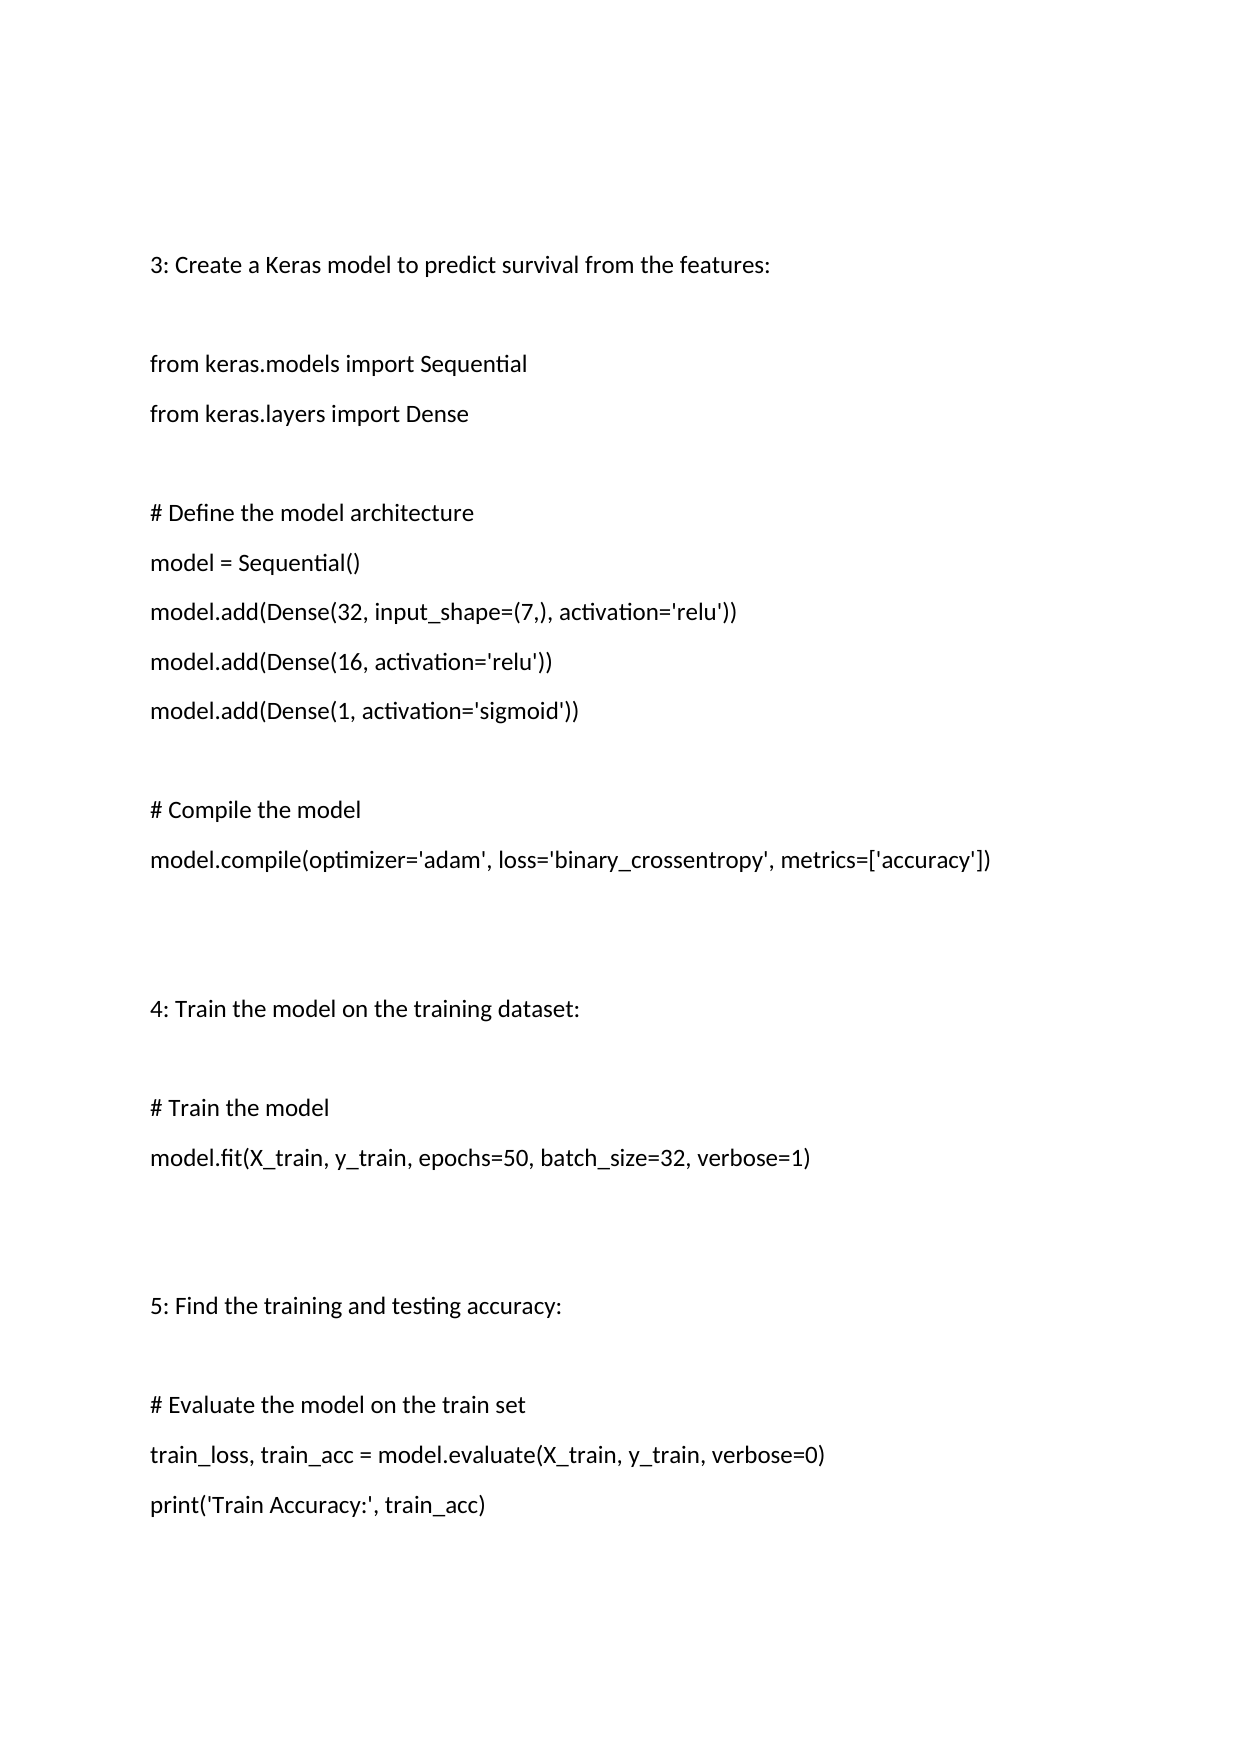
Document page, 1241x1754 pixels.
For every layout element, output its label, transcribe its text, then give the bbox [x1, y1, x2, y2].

text from keras.models import Sequential [150, 348, 1090, 379]
text model.add(Dense(1, activation='sigmoid')) [150, 695, 1090, 726]
text 3: Create a Keras model to predict survival from the features: [150, 249, 1090, 280]
text # Evaluate the model on the train set [150, 1389, 1090, 1420]
text 4: Train the model on the training dataset: [150, 993, 1090, 1023]
text # Define the model architecture [150, 497, 1090, 528]
text train_loss, train_acc = model.evaluate(X_train, y_train, verbose=0) [150, 1439, 1090, 1470]
text print('Train Accuracy:', train_acc) [150, 1489, 1090, 1519]
text 5: Find the training and testing accuracy: [150, 1290, 1090, 1321]
text # Train the model [150, 1092, 1090, 1123]
text from keras.layers import Dense [150, 398, 1090, 428]
text model.compile(optimizer='adam', loss='binary_crossentropy', metrics=['accuracy']) [150, 844, 1090, 875]
text # Compile the model [150, 794, 1090, 825]
text model.add(Dense(16, activation='relu')) [150, 646, 1090, 676]
text model.add(Dense(32, input_shape=(7,), activation='relu')) [150, 596, 1090, 627]
text model = Sequential() [150, 547, 1090, 577]
text model.fit(X_train, y_train, epochs=50, batch_size=32, verbose=1) [150, 1142, 1090, 1172]
